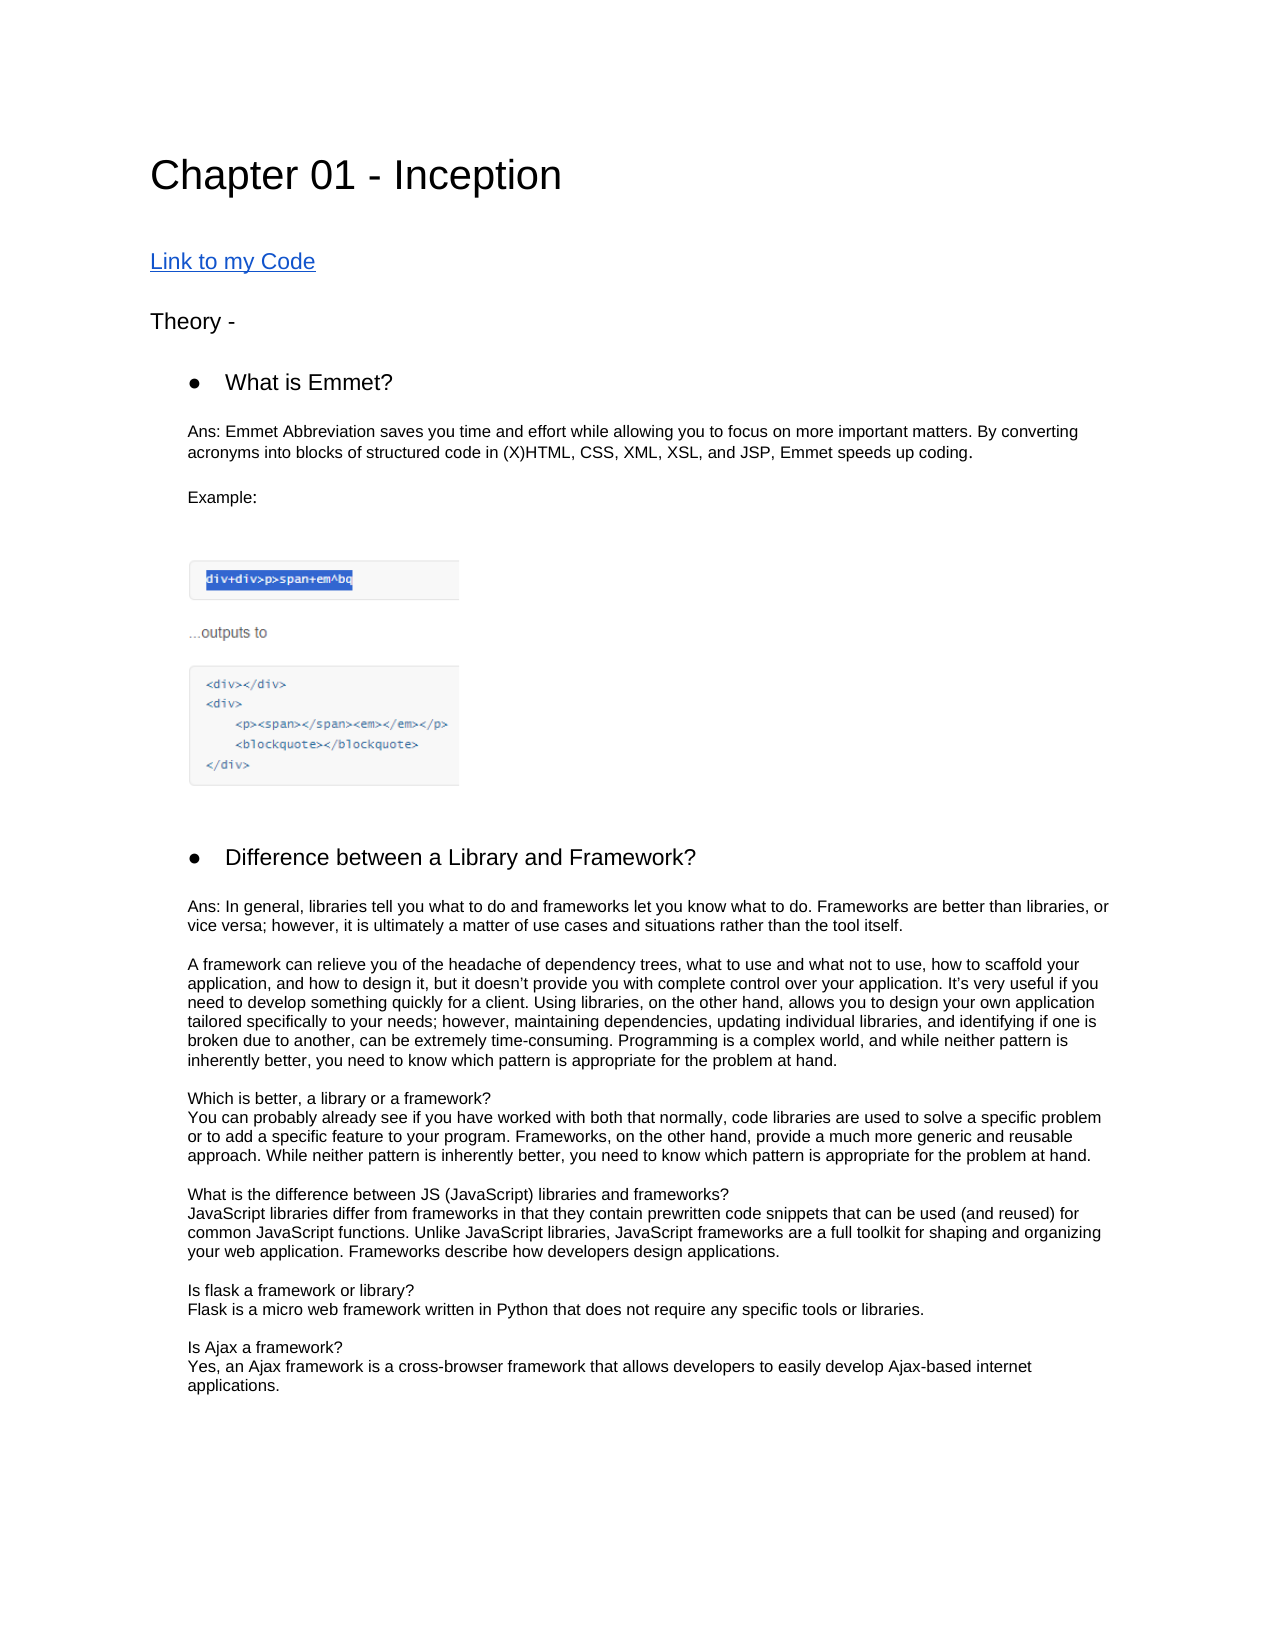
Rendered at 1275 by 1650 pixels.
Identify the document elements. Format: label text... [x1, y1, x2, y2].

text What is the difference between JS (JavaScript) libraries and frameworks? [187, 1184, 1119, 1204]
title Chapter 01 - Inception [150, 150, 1119, 198]
text Ans: Emmet Abbreviation saves you time and effort while allowing you to focus on more important matters. By converting acronyms into blocks of structured code in (X)HTML, CSS, XML, XSL, and JSP, Emmet speeds up coding. [187, 422, 1119, 463]
text Is Ajax a framework? [187, 1338, 1119, 1357]
text Flask is a micro web framework written in Python that does not require any specific tools or libraries. [187, 1299, 1119, 1319]
text Ans: In general, libraries tell you what to do and frameworks let you know what to do. Frameworks are better than libraries, or vice versa; however, it is ultimately a matter of use cases and situations rather than the tool itself. [187, 897, 1119, 935]
text Link to my Code Theory - [150, 248, 318, 335]
picture [187, 554, 460, 788]
text Which is better, a library or a framework? [187, 1089, 1119, 1108]
text Is flask a framework or library? [187, 1280, 1119, 1299]
text JavaScript libraries differ from frameworks in that they contain prewritten code snippets that can be used (and reused) for common JavaScript functions. Unlike JavaScript libraries, JavaScript frameworks are a full toolkit for shaping and organizing your web application. Frameworks describe how developers design applications. [187, 1204, 1119, 1261]
text Example: [187, 486, 1119, 509]
text Yes, an Ajax framework is a cross-browser framework that allows developers to easily develop Ajax-based internet applications. [187, 1357, 1119, 1395]
list What is Emmet? [187, 369, 1119, 395]
text You can probably already see if you have worked with both that normally, code libraries are used to solve a specific problem or to add a specific feature to your program. Frameworks, on the other hand, provide a much more generic and reusable approach. While neither pattern is inherently better, you need to know which pattern is appropriate for the problem at hand. [187, 1108, 1119, 1165]
list Difference between a Library and Framework? [187, 844, 1119, 871]
text A framework can relieve you of the headache of dependency trees, what to use and what not to use, how to scaffold your application, and how to design it, but it doesn’t provide you with complete control over your application. It’s very useful if you need to develop something quickly for a client. Using libraries, on the other hand, allows you to design your own application tailored specifically to your needs; however, maintaining dependencies, updating individual libraries, and identifying if one is broken due to another, can be extremely time-consuming. Programming is a complex world, and while neither pattern is inherently better, you need to know which pattern is appropriate for the problem at hand. [187, 954, 1119, 1069]
